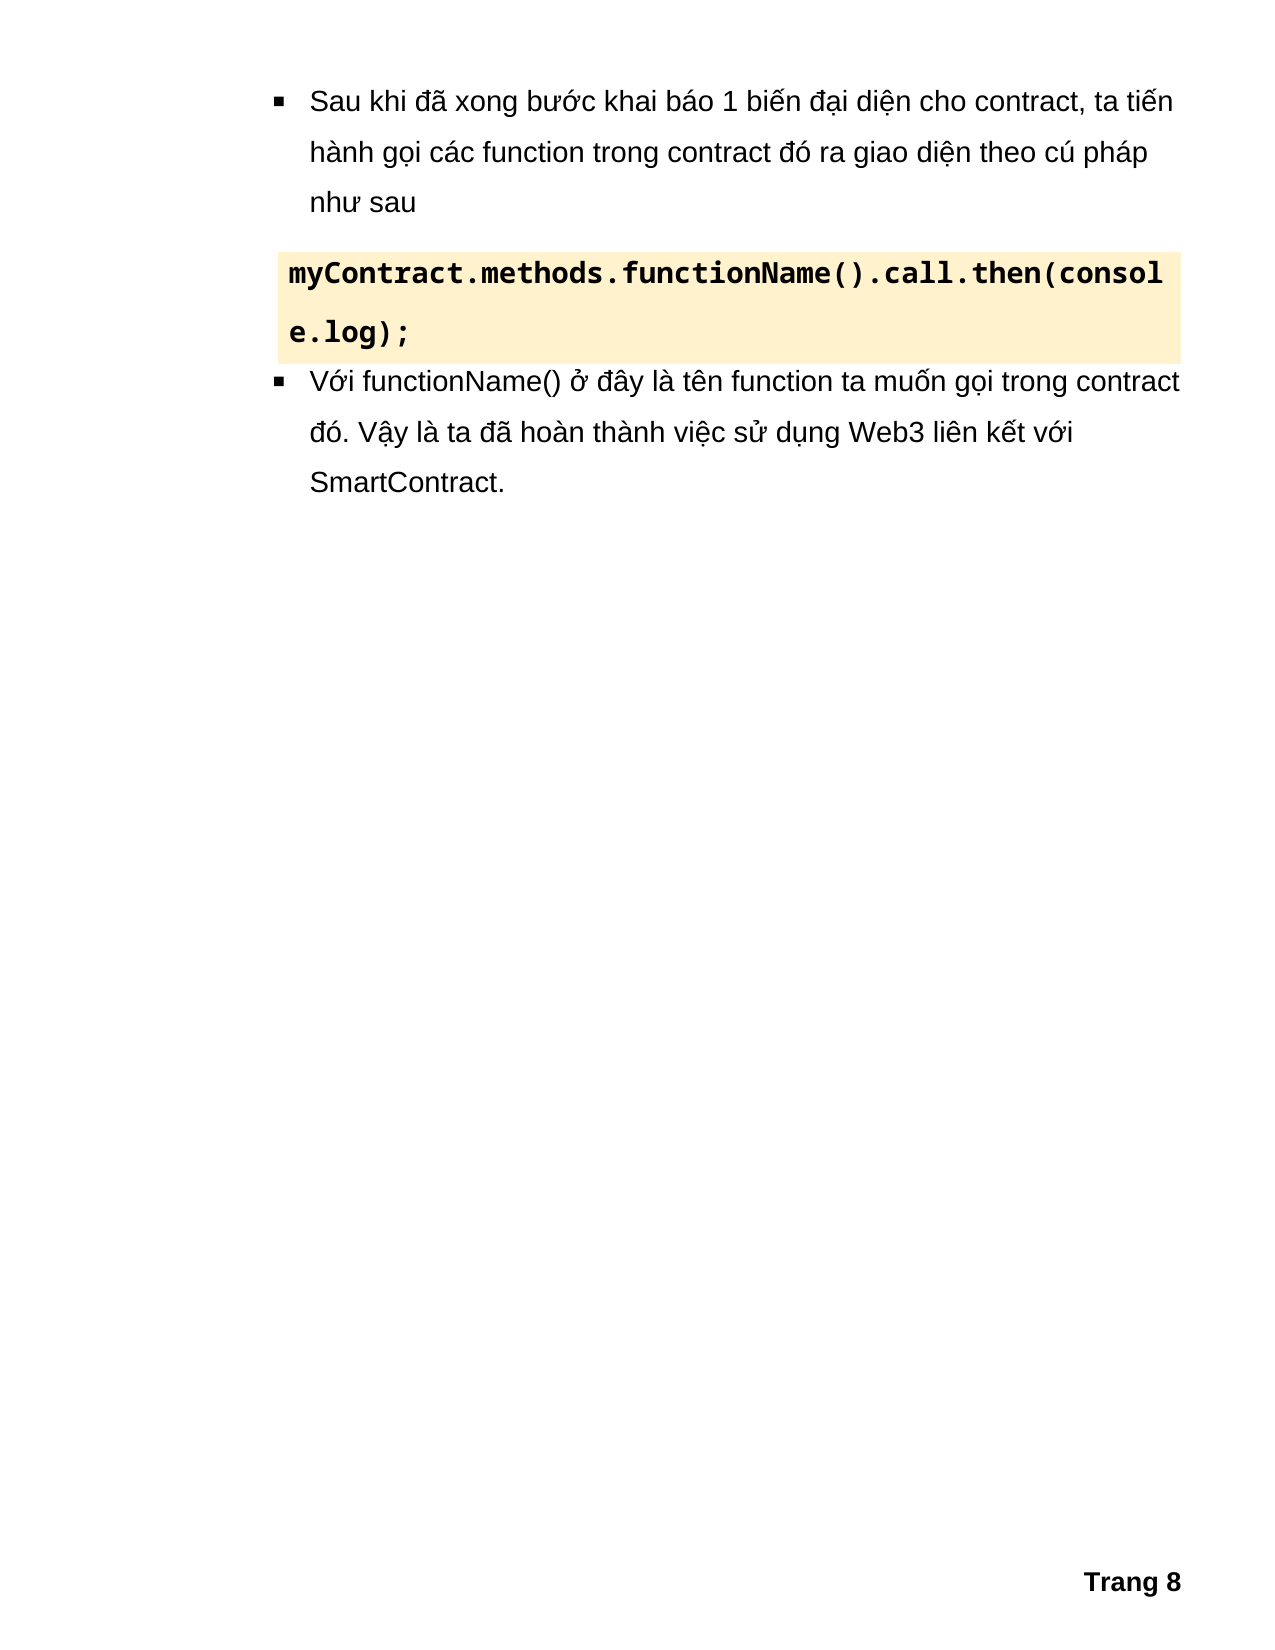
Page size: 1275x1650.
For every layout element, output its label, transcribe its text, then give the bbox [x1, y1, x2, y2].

table_header myContract.methods.functionName().call.then(console.log); [278, 252, 1181, 364]
list Sau khi đã xong bước khai báo 1 biến đại diện cho contract, ta tiến hành gọi các function trong contract đó ra giao diện theo cú pháp như sau [272, 84, 1181, 219]
list Với functionName() ở đây là tên function ta muốn gọi trong contract đó. Vậy là ta đã hoàn thành việc sử dụng Web3 liên kết với SmartContract. [272, 364, 1181, 499]
